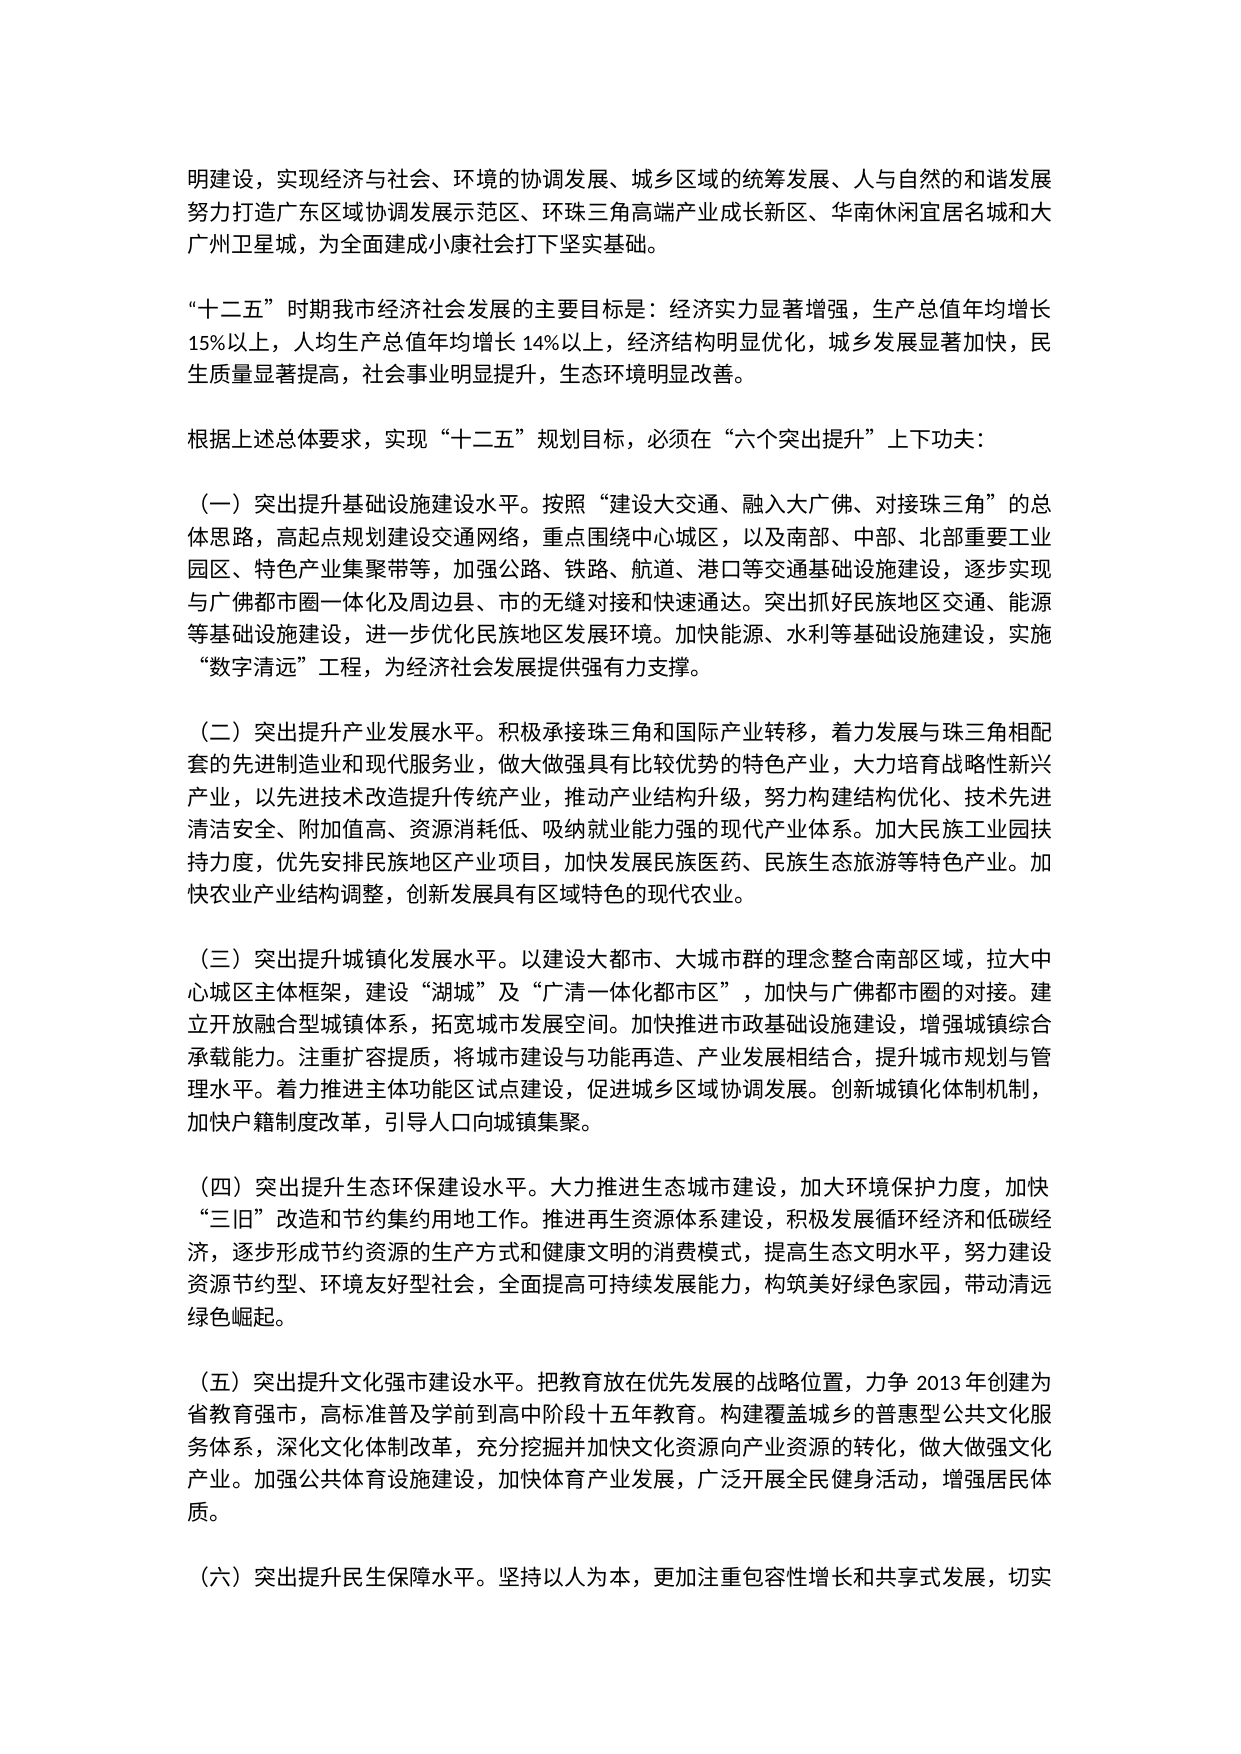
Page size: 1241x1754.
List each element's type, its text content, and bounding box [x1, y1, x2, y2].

text 根据上述总体要求，实现“十二五”规划目标，必须在“六个突出提升”上下功夫： [187, 422, 1053, 454]
text （五）突出提升文化强市建设水平。把教育放在优先发展的战略位置，力争2013年创建为省教育强市，高标准普及学前到高中阶段十五年教育。构建覆盖城乡的普惠型公共文化服务体系，深化文化体制改革，充分挖掘并加快文化资源向产业资源的转化，做大做强文化产业。加强公共体育设施建设，加快体育产业发展，广泛开展全民健身活动，增强居民体质。 [187, 1364, 1053, 1527]
text （三）突出提升城镇化发展水平。以建设大都市、大城市群的理念整合南部区域，拉大中心城区主体框架，建设“湖城”及“广清一体化都市区”，加快与广佛都市圈的对接。建立开放融合型城镇体系，拓宽城市发展空间。加快推进市政基础设施建设，增强城镇综合承载能力。注重扩容提质，将城市建设与功能再造、产业发展相结合，提升城市规划与管理水平。着力推进主体功能区试点建设，促进城乡区域协调发展。创新城镇化体制机制，加快户籍制度改革，引导人口向城镇集聚。 [187, 942, 1053, 1137]
text （二）突出提升产业发展水平。积极承接珠三角和国际产业转移，着力发展与珠三角相配套的先进制造业和现代服务业，做大做强具有比较优势的特色产业，大力培育战略性新兴产业，以先进技术改造提升传统产业，推动产业结构升级，努力构建结构优化、技术先进、清洁安全、附加值高、资源消耗低、吸纳就业能力强的现代产业体系。加大民族工业园扶持力度，优先安排民族地区产业项目，加快发展民族医药、民族生态旅游等特色产业。加快农业产业结构调整，创新发展具有区域特色的现代农业。 [187, 714, 1053, 909]
text （一）突出提升基础设施建设水平。按照“建设大交通、融入大广佛、对接珠三角”的总体思路，高起点规划建设交通网络，重点围绕中心城区，以及南部、中部、北部重要工业园区、特色产业集聚带等，加强公路、铁路、航道、港口等交通基础设施建设，逐步实现与广佛都市圈一体化及周边县、市的无缝对接和快速通达。突出抓好民族地区交通、能源等基础设施建设，进一步优化民族地区发展环境。加快能源、水利等基础设施建设，实施“数字清远”工程，为经济社会发展提供强有力支撑。 [187, 487, 1053, 682]
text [187, 162, 1053, 259]
text “十二五”时期我市经济社会发展的主要目标是：经济实力显著增强，生产总值年均增长15%以上，人均生产总值年均增长14%以上，经济结构明显优化，城乡发展显著加快，民生质量显著提高，社会事业明显提升，生态环境明显改善。 [187, 292, 1053, 389]
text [187, 1559, 1053, 1592]
text （四）突出提升生态环保建设水平。大力推进生态城市建设，加大环境保护力度，加快“三旧”改造和节约集约用地工作。推进再生资源体系建设，积极发展循环经济和低碳经济，逐步形成节约资源的生产方式和健康文明的消费模式，提高生态文明水平，努力建设资源节约型、环境友好型社会，全面提高可持续发展能力，构筑美好绿色家园，带动清远绿色崛起。 [187, 1169, 1053, 1332]
